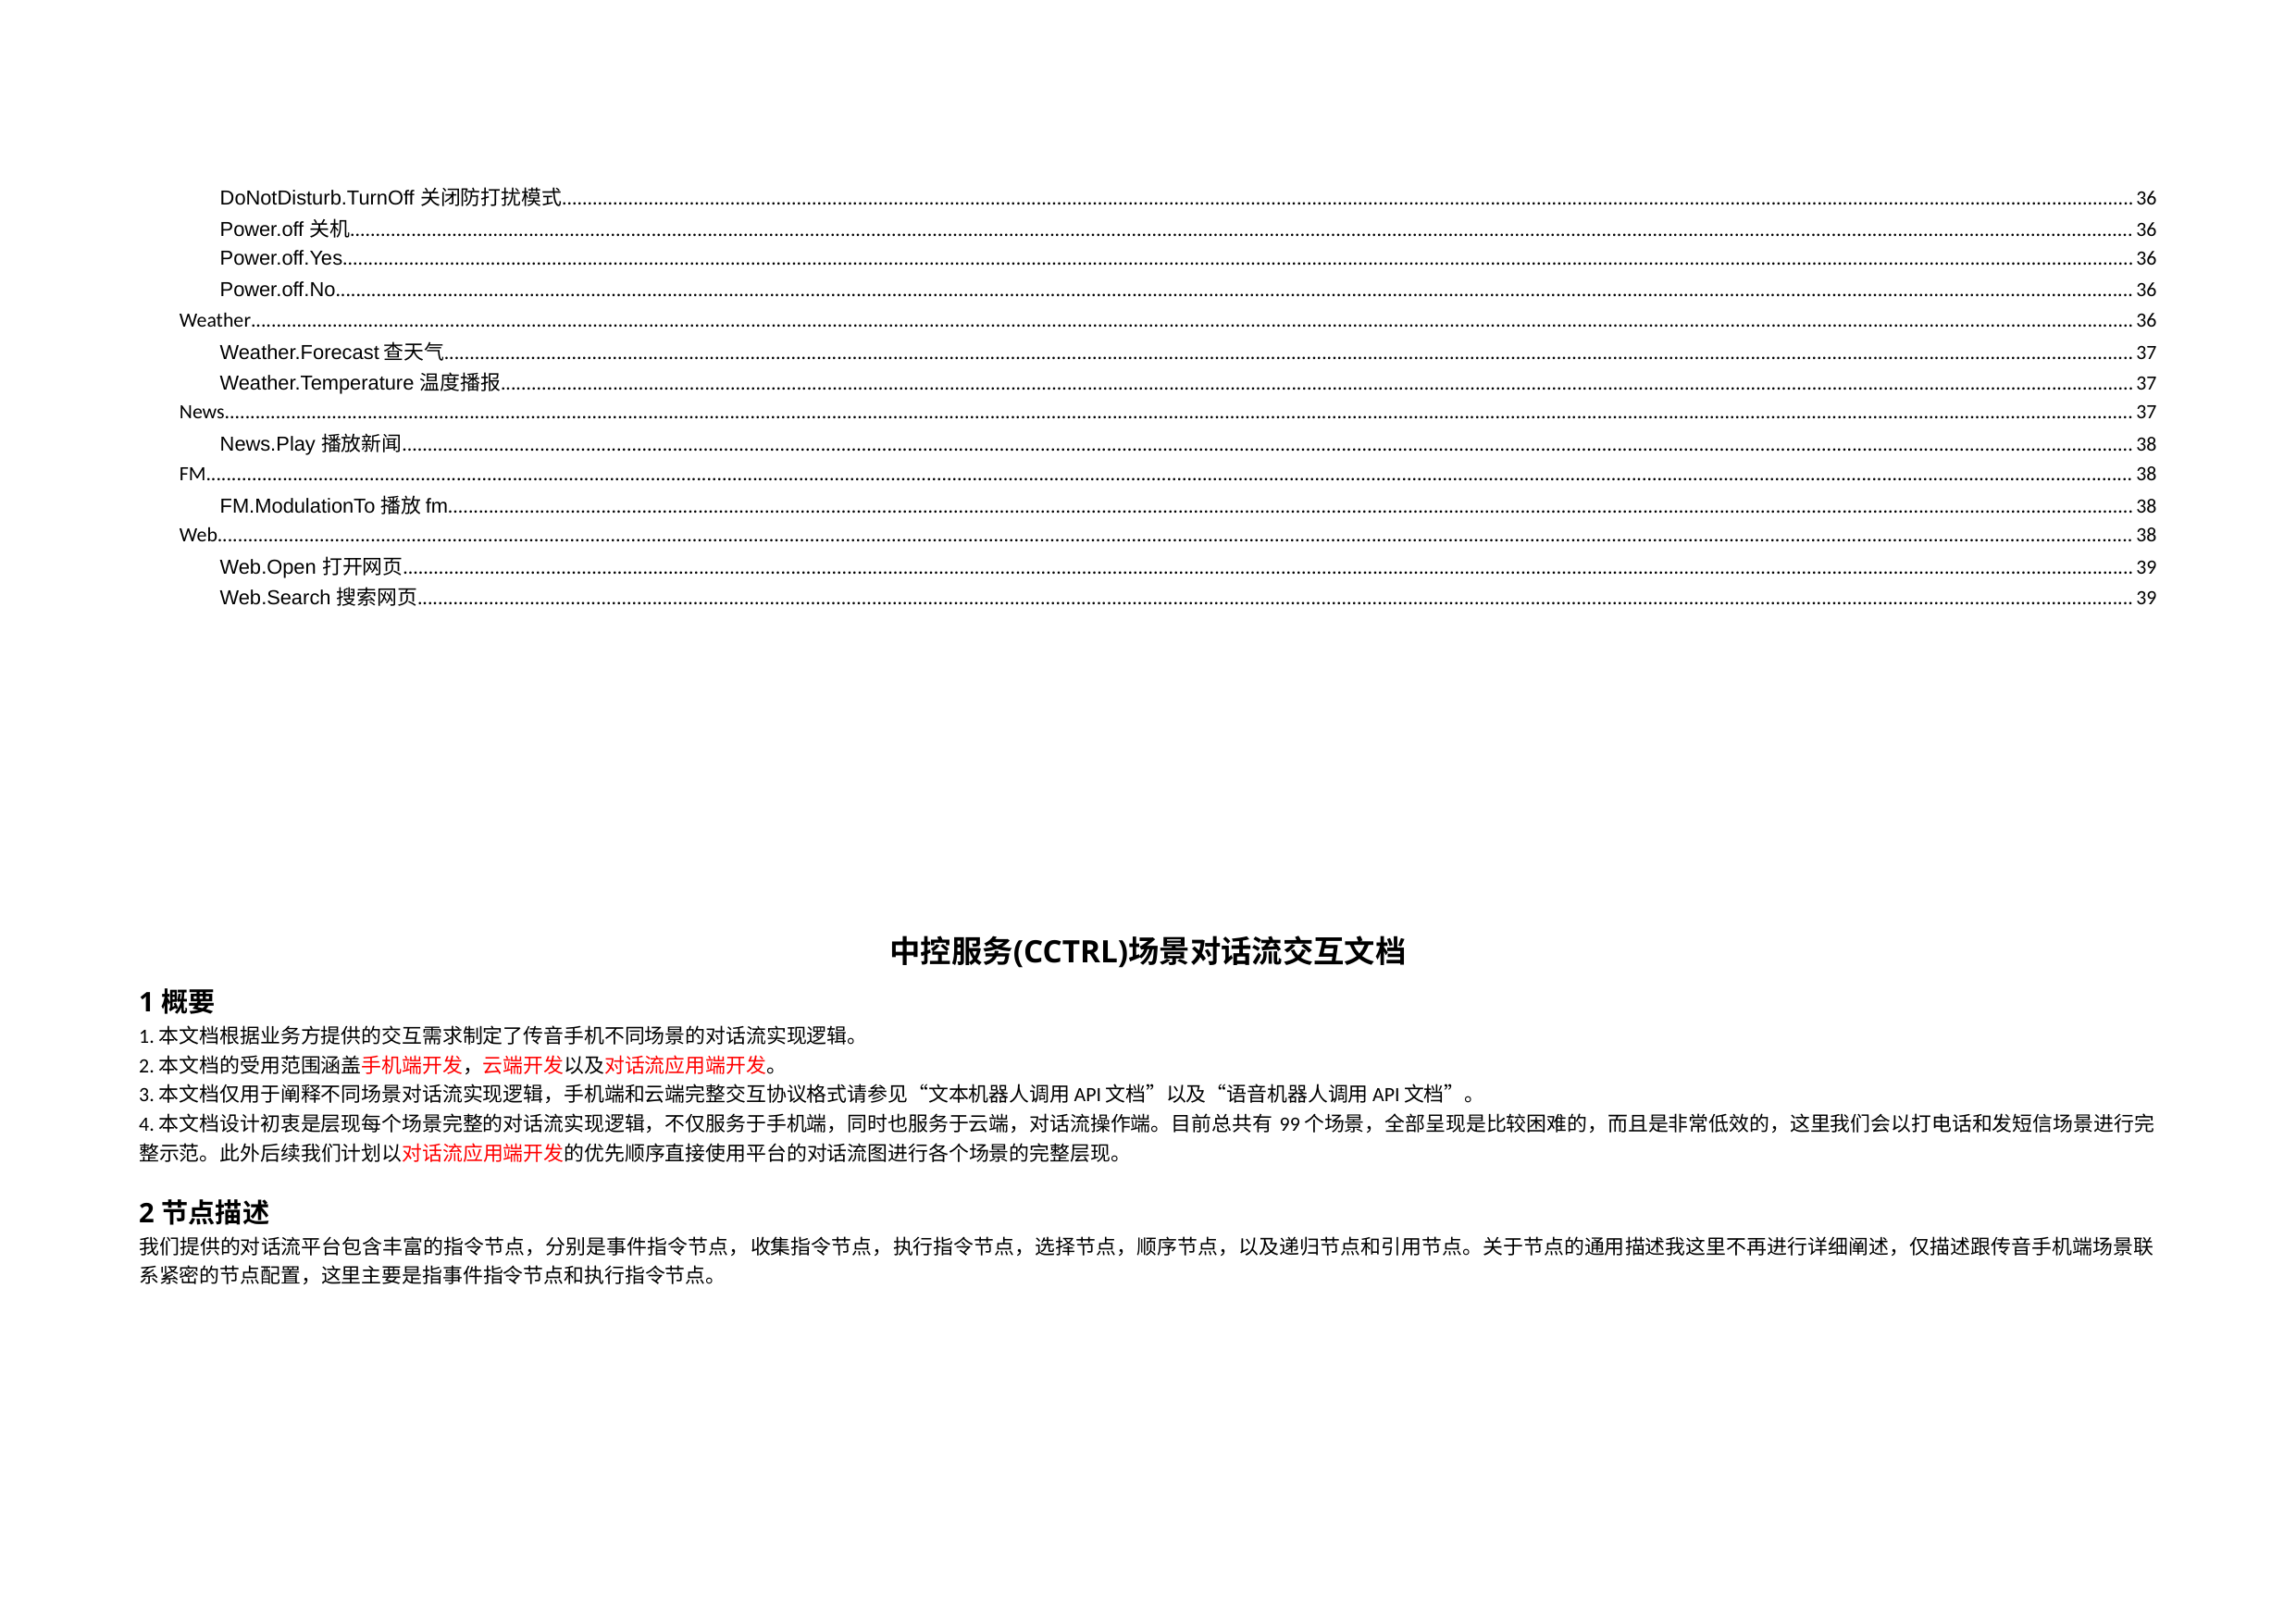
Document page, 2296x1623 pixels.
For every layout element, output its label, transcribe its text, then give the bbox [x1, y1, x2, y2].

list 本文档设计初衷是层现每个场景完整的对话流实现逻辑，不仅服务于手机端，同时也服务于云端，对话流操作端。目前总共有99个场景，全部呈现是比较困难的，而且是非常低效的，这里我们会以打电话和发短信场景进行完整示范。此外后续我们计划以对话流应用端开发的优先顺序直接使用平台的对话流图进行各个场景的完整层现。 [139, 1108, 2156, 1166]
text 2 节点描述 [139, 1191, 2156, 1230]
text 1 概要 1. 本文档根据业务方提供的交互需求制定了传音手机不同场景的对话流实现逻辑。 [139, 981, 2156, 1049]
list 我们提供的对话流平台包含丰富的指令节点，分别是事件指令节点，收集指令节点，执行指令节点，选择节点，顺序节点，以及递归节点和引用节点。关于节点的通用描述我这里不再进行详细阐述，仅描述跟传音手机端场景联系紧密的节点配置，这里主要是指事件指令节点和执行指令节点。 [139, 1230, 2156, 1289]
subtitle 中控服务(CCTRL)场景对话流交互文档 [139, 919, 2156, 981]
list 本文档的受用范围涵盖手机端开发，云端开发以及对话流应用端开发。 [139, 1049, 2156, 1078]
list 本文档仅用于阐释不同场景对话流实现逻辑，手机端和云端完整交互协议格式请参见“文本机器人调用API文档”以及“语音机器人调用API文档”。 [139, 1078, 2156, 1108]
